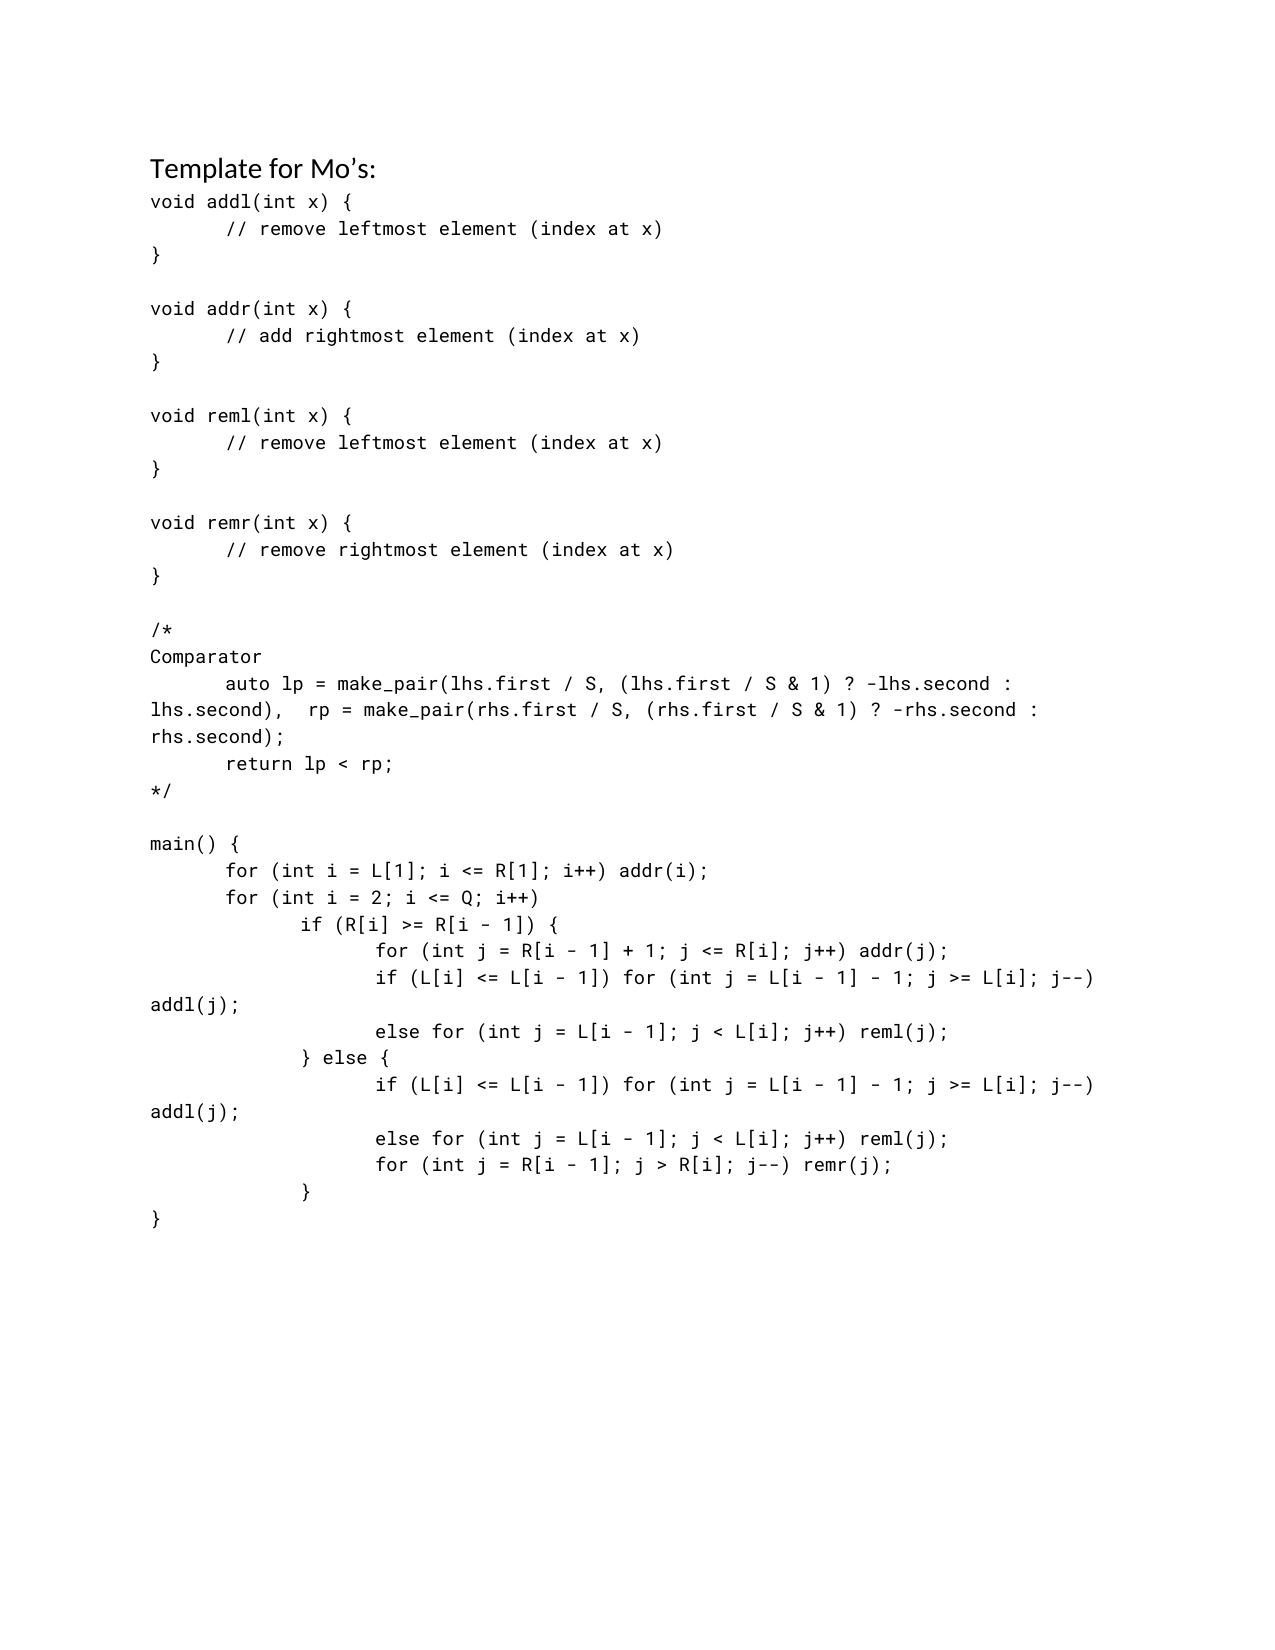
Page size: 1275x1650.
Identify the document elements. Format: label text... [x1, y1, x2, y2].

text // remove leftmost element (index at x) [150, 429, 1125, 454]
text } [150, 349, 1125, 374]
text auto lp = make_pair(lhs.first / S, (lhs.first / S & 1) ? -lhs.second : lhs.second), rp = make_pair(rhs.first / S, (rhs.first / S & 1) ? -rhs.second : rhs.second); [150, 670, 1125, 749]
text else for (int j = L[i - 1]; j < L[i]; j++) reml(j); [150, 1018, 1125, 1043]
text } [150, 242, 1125, 267]
text } [150, 1206, 1125, 1231]
text for (int j = R[i - 1] + 1; j <= R[i]; j++) addr(j); [150, 938, 1125, 963]
text /* [150, 617, 1125, 642]
text else for (int j = L[i - 1]; j < L[i]; j++) reml(j); [150, 1125, 1125, 1150]
text } [150, 456, 1125, 481]
text if (R[i] >= R[i - 1]) { [150, 911, 1125, 936]
text if (L[i] <= L[i - 1]) for (int j = L[i - 1] - 1; j >= L[i]; j--) addl(j); [150, 965, 1125, 1016]
text } [150, 563, 1125, 588]
text for (int j = R[i - 1]; j > R[i]; j--) remr(j); [150, 1152, 1125, 1177]
text for (int i = 2; i <= Q; i++) [150, 884, 1125, 909]
text void addr(int x) { [150, 296, 1125, 320]
text Template for Mo’s: [150, 150, 1125, 186]
text return lp < rp; [150, 751, 1125, 775]
text main() { [150, 831, 1125, 856]
text } else { [150, 1045, 1125, 1070]
text void addl(int x) { [150, 188, 1125, 213]
text void remr(int x) { [150, 510, 1125, 534]
text } [150, 1179, 1125, 1204]
text Comparator [150, 643, 1125, 668]
text // remove rightmost element (index at x) [150, 536, 1125, 561]
text if (L[i] <= L[i - 1]) for (int j = L[i - 1] - 1; j >= L[i]; j--) addl(j); [150, 1072, 1125, 1123]
text // add rightmost element (index at x) [150, 322, 1125, 347]
text // remove leftmost element (index at x) [150, 215, 1125, 240]
text */ [150, 777, 1125, 802]
text for (int i = L[1]; i <= R[1]; i++) addr(i); [150, 858, 1125, 882]
text void reml(int x) { [150, 403, 1125, 427]
